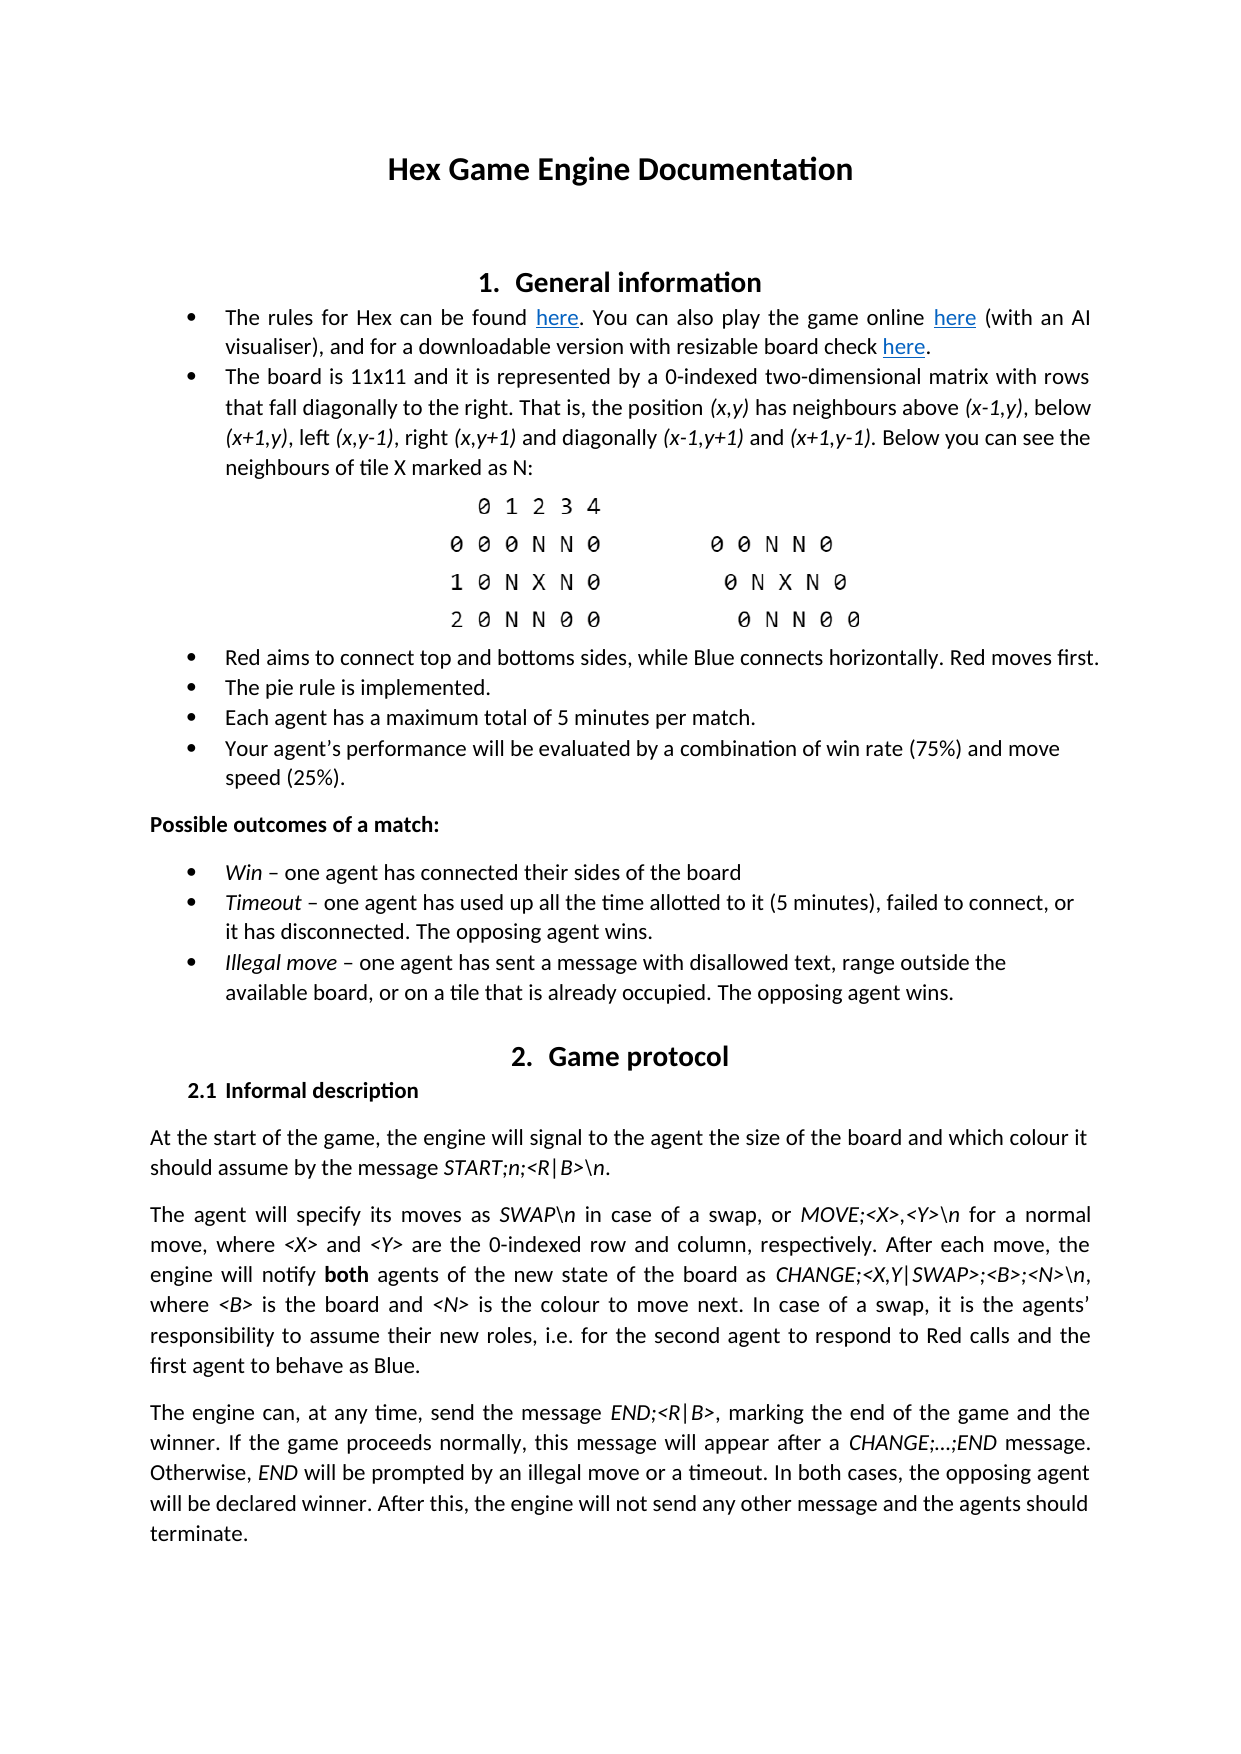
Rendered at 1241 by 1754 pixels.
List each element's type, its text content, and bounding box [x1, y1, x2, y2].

picture [450, 498, 859, 627]
list Illegal move – one agent has sent a message with disallowed text, range outside the available board, or on a tile that is already occupied. The opposing agent wins. [187, 948, 1091, 1006]
text The agent will specify its moves as SWAP\n in case of a swap, or MOVE;<X>,<Y>\n for a normal move, where <X> and <Y> are the 0-indexed row and column, respectively. After each move, the engine will notify both agents of the new state of the board as CHANGE;<X,Y|SWAP>;<B>;<N>\n, where <B> is the board and <N> is the colour to move next. In case of a swap, it is the agents’ responsibility to assume their new roles, i.e. for the second agent to respond to Red calls and the first agent to behave as Blue. [150, 1200, 1091, 1379]
title Hex Game Engine Documentation [386, 148, 855, 188]
text The engine can, at any time, send the message END;<R|B>, marking the end of the game and the winner. If the game proceeds normally, this message will appear after a CHANGE;…;END message. Otherwise, END will be prompted by an illegal move or a timeout. In both cases, the opposing agent will be declared winner. After this, the engine will not send any other message and the agents should terminate. [150, 1398, 1091, 1547]
list The rules for Hex can be found here. You can also play the game online here (with an AI visualiser), and for a downloadable version with resizable board check here. [187, 303, 1091, 360]
text At the start of the game, the engine will signal to the agent the size of the board and which colour it should assume by the message START;n;<R|B>\n. [150, 1123, 1091, 1181]
subtitle Possible outcomes of a match: [150, 810, 1103, 838]
subtitle General information [478, 264, 1103, 299]
list Timeout – one agent has used up all the time allotted to it (5 minutes), failed to connect, or it has disconnected. The opposing agent wins. [187, 888, 1091, 945]
list Each agent has a maximum total of 5 minutes per match. [187, 703, 1103, 732]
list Your agent’s performance will be evaluated by a combination of win rate (75%) and move speed (25%). [187, 734, 1091, 791]
list Win – one agent has connected their sides of the board [187, 858, 1103, 886]
list The board is 11x11 and it is represented by a 0-indexed two-dimensional matrix with rows that fall diagonally to the right. That is, the position (x,y) has neighbours above (x-1,y), below (x+1,y), left (x,y-1), right (x,y+1) and diagonally (x-1,y+1) and (x+1,y-1). Below you can see the neighbours of tile X marked as N: [187, 362, 1091, 481]
list Informal description [187, 1076, 423, 1104]
subtitle Game protocol [511, 1038, 1103, 1073]
list The pie rule is implemented. [187, 673, 1103, 701]
